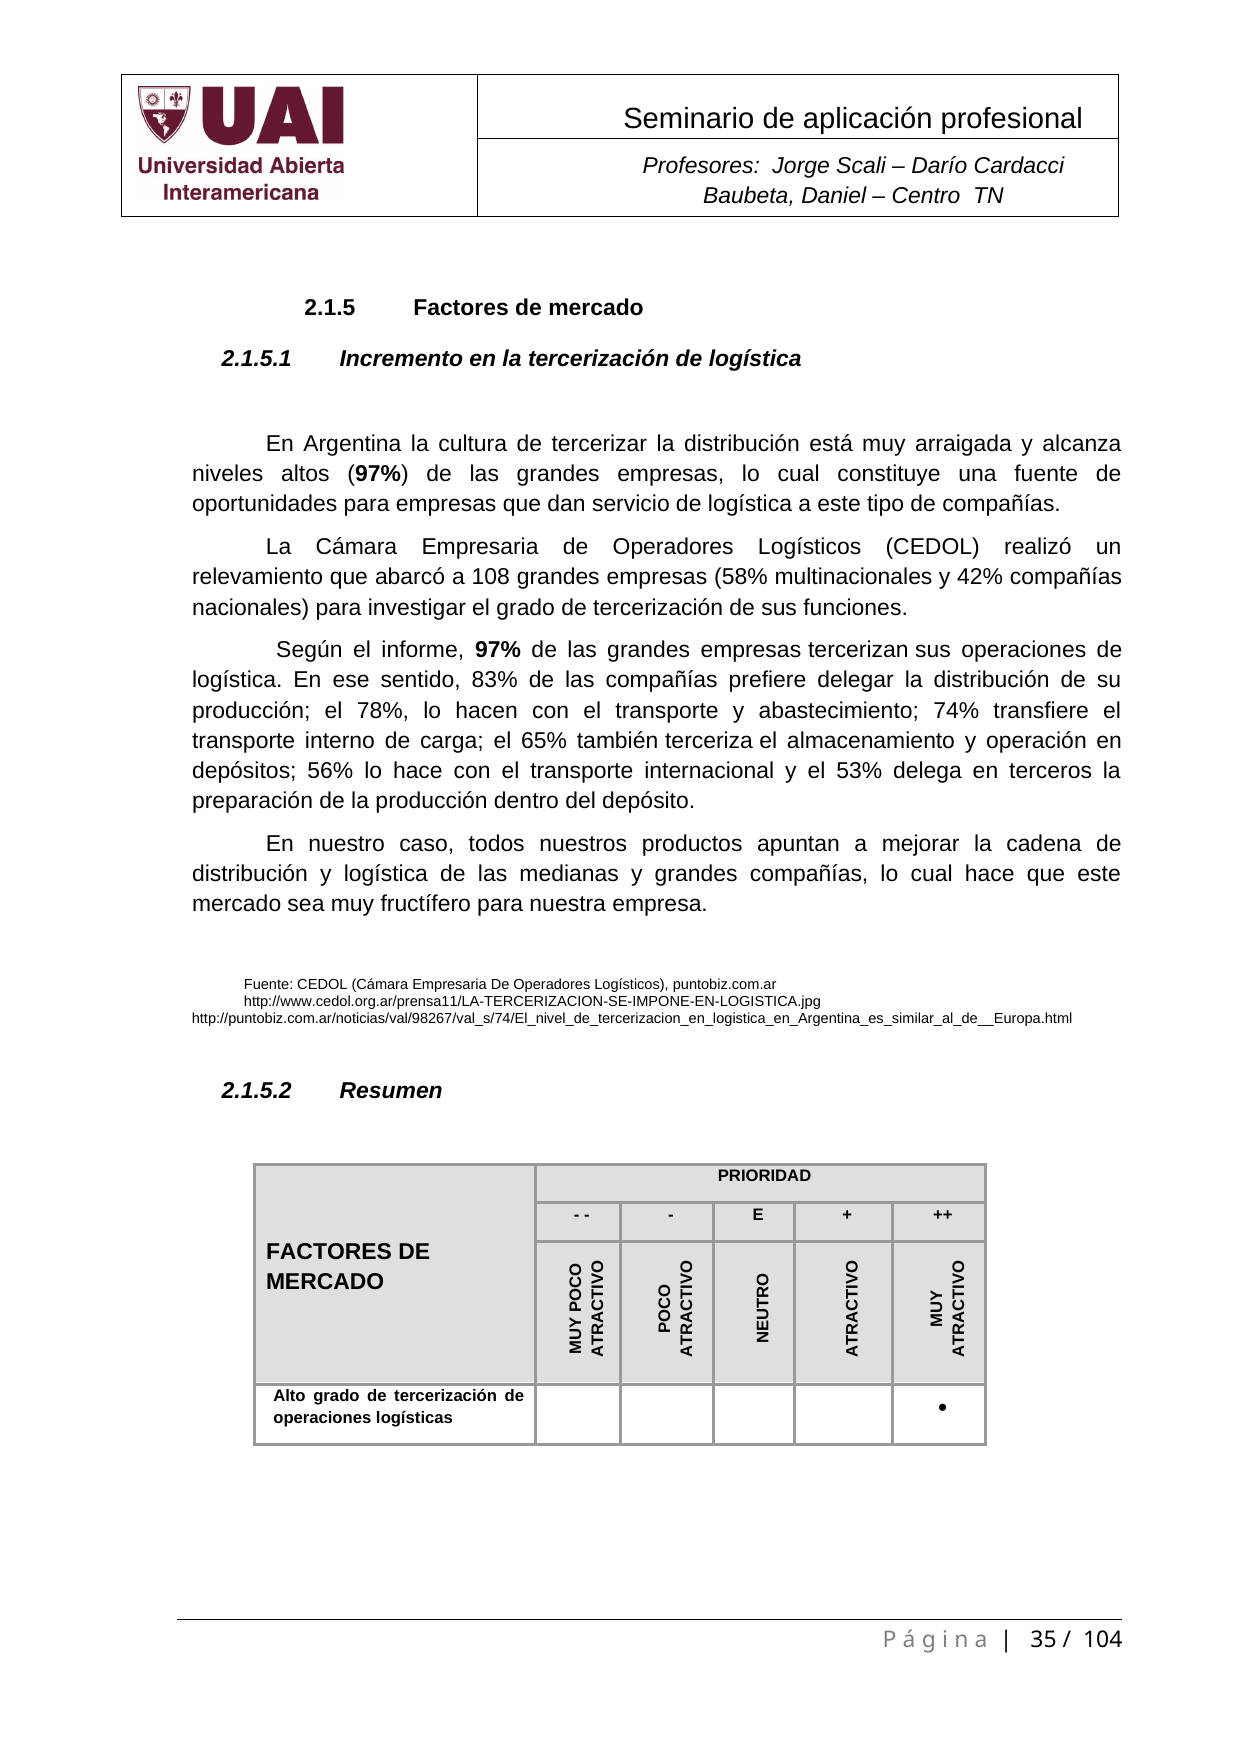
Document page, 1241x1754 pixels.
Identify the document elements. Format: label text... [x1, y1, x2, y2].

table_cell ATRACTIVO [796, 1243, 891, 1382]
table_cell NEUTRO [715, 1243, 793, 1382]
subtitle Resumen [221, 1077, 1122, 1103]
text Según el informe, 97% de las grandes empresas tercerizan sus operaciones de logística. En ese sentido, 83% de las compañías prefiere delegar la distribución de su producción; el 78%, lo hacen con el transporte y abastecimiento; 74% transfiere el transporte interno de carga; el 65% también terceriza el almacenamiento y operación en depósitos; 56% lo hace con el transporte internacional y el 53% delega en terceros la preparación de la producción dentro del depósito. [192, 636, 1122, 814]
table_header PRIORIDAD [537, 1166, 984, 1201]
table_cell MUY POCO ATRACTIVO [537, 1243, 619, 1382]
text En Argentina la cultura de tercerizar la distribución está muy arraigada y alcanza niveles altos (97%) de las grandes empresas, lo cual constituye una fuente de oportunidades para empresas que dan servicio de logística a este tipo de compañías. [192, 430, 1122, 517]
table_cell [715, 1386, 793, 1443]
table_cell ++ [894, 1204, 984, 1240]
table_cell [622, 1386, 712, 1443]
subtitle Incremento en la tercerización de logística [221, 344, 1122, 371]
text Fuente: CEDOL (Cámara Empresaria De Operadores Logísticos), puntobiz.com.ar [192, 976, 1122, 993]
picture [137, 86, 344, 200]
table_cell MUY ATRACTIVO [894, 1243, 984, 1382]
table_cell [796, 1386, 891, 1443]
table_cell + [796, 1204, 891, 1240]
table_cell E [715, 1204, 793, 1240]
table_cell ● [894, 1386, 984, 1443]
subtitle Factores de mercado [252, 293, 1122, 320]
table_cell [537, 1386, 619, 1443]
text La Cámara Empresaria de Operadores Logísticos (CEDOL) realizó un relevamiento que abarcó a 108 grandes empresas (58% multinacionales y 42% compañías nacionales) para investigar el grado de tercerización de sus funciones. [192, 533, 1122, 620]
table_cell - - [537, 1204, 619, 1240]
text http://www.cedol.org.ar/prensa11/LA-TERCERIZACION-SE-IMPONE-EN-LOGISTICA.jpg http://puntobiz.com.ar/noticias/val/98267/val_s/74/El_nivel_de_tercerizacion_en_logistica_en_Argentina_es_similar_al_de__Europa.html [192, 993, 1122, 1026]
table_header FACTORES DE MERCADO [256, 1166, 534, 1382]
table_cell - [622, 1204, 712, 1240]
text En nuestro caso, todos nuestros productos apuntan a mejorar la cadena de distribución y logística de las medianas y grandes compañías, lo cual hace que este mercado sea muy fructífero para nuestra empresa. [192, 830, 1122, 917]
table_cell Alto grado de tercerización de operaciones logísticas [256, 1386, 534, 1443]
table_cell POCO ATRACTIVO [622, 1243, 712, 1382]
